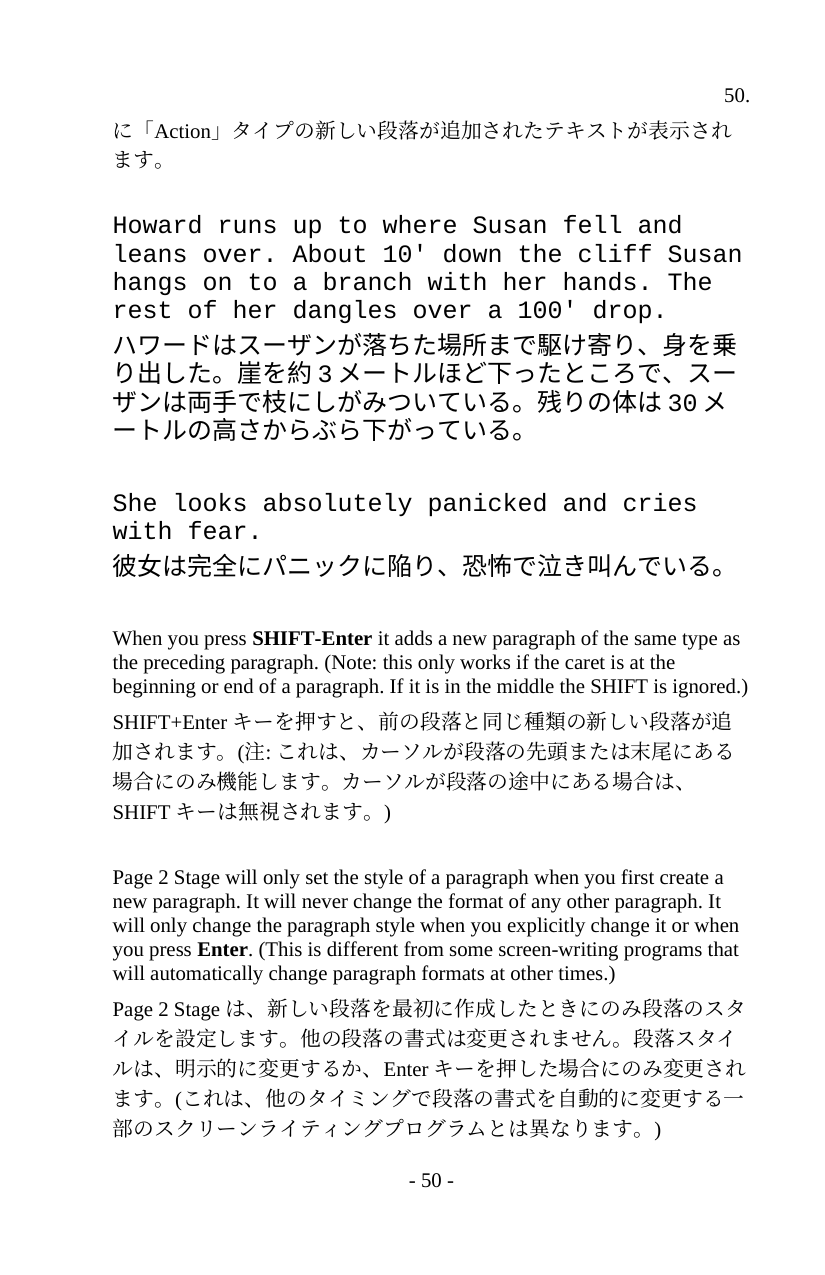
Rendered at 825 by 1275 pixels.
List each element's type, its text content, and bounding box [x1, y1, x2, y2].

text Page 2 Stage will only set the style of a paragraph when you first create a new paragraph. It will never change the format of any other paragraph. It will only change the paragraph style when you explicitly change it or when you press Enter. (This is different from some screen-writing programs that will automatically change paragraph formats at other times.) [112, 864, 750, 985]
text SHIFT+Enter キーを押すと、前の段落と同じ種類の新しい段落が追加されます。(注: これは、カーソルが段落の先頭または末尾にある場合にのみ機能します。カーソルが段落の途中にある場合は、SHIFT キーは無視されます。) [112, 706, 750, 826]
text Howard runs up to where Susan fell and leans over. About 10' down the cliff Susan hangs on to a branch with her hands. The rest of her dangles over a 100' drop. [112, 213, 750, 326]
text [112, 114, 750, 174]
text She looks absolutely panicked and cries with fear. [112, 490, 750, 547]
text ハワードはスーザンが落ちた場所まで駆け寄り、身を乗り出した。崖を約3メートルほど下ったところで、スーザンは両手で枝にしがみついている。残りの体は30メートルの高さからぶら下がっている。 [112, 334, 750, 447]
text 彼女は完全にパニックに陥り、恐怖で泣き叫んでいる。 [112, 554, 750, 583]
text When you press SHIFT-Enter it adds a new paragraph of the same type as the preceding paragraph. (Note: this only works if the caret is at the beginning or end of a paragraph. If it is in the middle the SHIFT is ignored.) [112, 626, 750, 698]
text Page 2 Stage は、新しい段落を最初に作成したときにのみ段落のスタイルを設定します。他の段落の書式は変更されません。段落スタイルは、明示的に変更するか、Enter キーを押した場合にのみ変更されます。(これは、他のタイミングで段落の書式を自動的に変更する一部のスクリーンライティングプログラムとは異なります。) [112, 992, 750, 1142]
